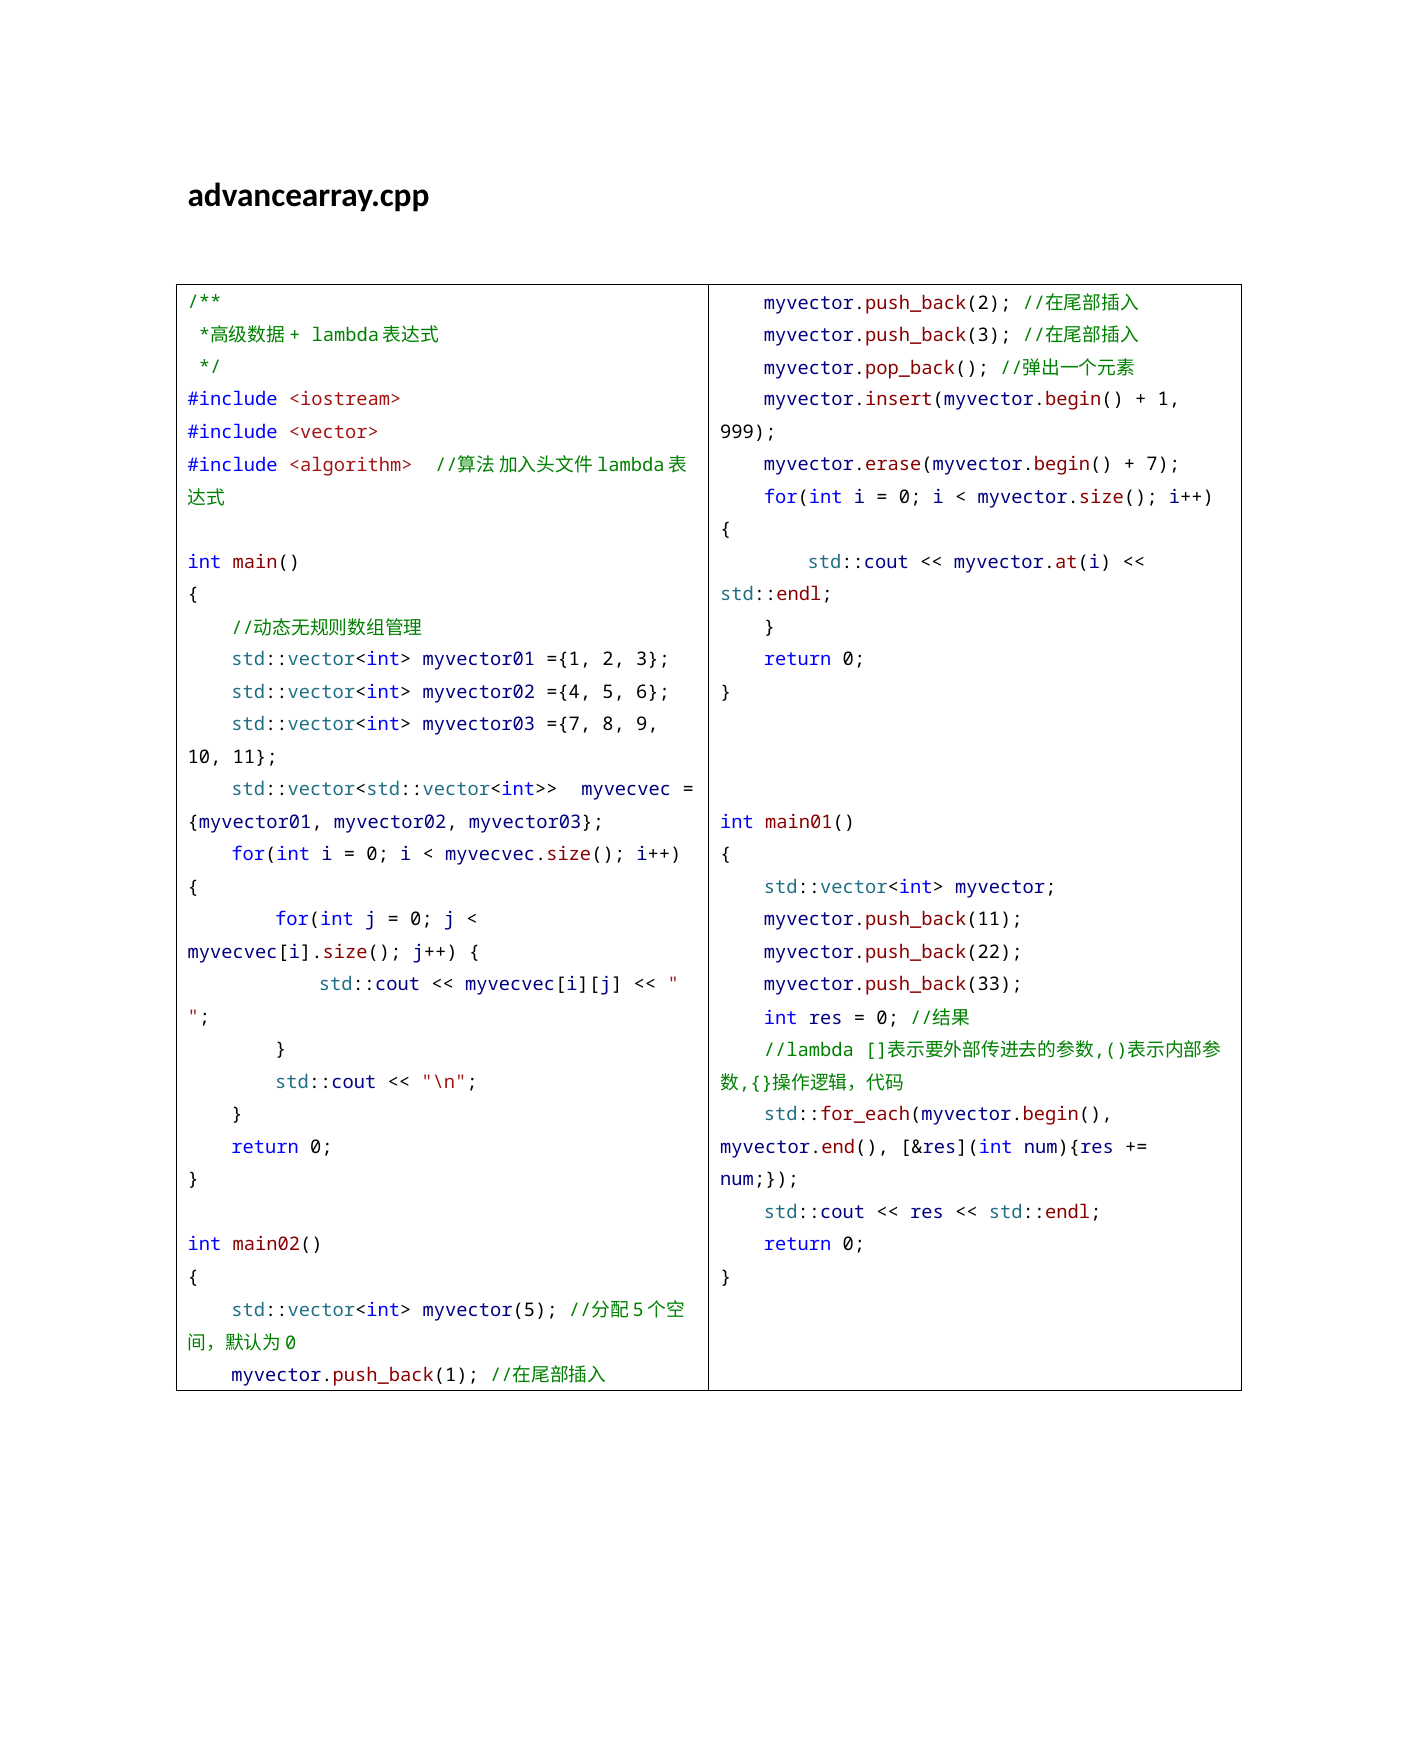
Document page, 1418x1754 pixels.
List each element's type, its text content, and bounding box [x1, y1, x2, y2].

table_header /** *高级数据 + lambda表达式 */ #include <iostream> #include <vector> #include <algorithm> //算法 加入头文件 lambda表达式 int main() { //动态无规则数组管理 std::vector<int> myvector01 ={1, 2, 3}; std::vector<int> myvector02 ={4, 5, 6}; std::vector<int> myvector03 ={7, 8, 9, 10, 11}; std::vector<std::vector<int>> myvecvec = {myvector01, myvector02, myvector03}; for(int i = 0; i < myvecvec.size(); i++) { for(int j = 0; j < myvecvec[i].size(); j++) { std::cout << myvecvec[i][j] << " "; } std::cout << "\n"; } return 0; } int main02() { std::vector<int> myvector(5); //分配5个空间，默认为0 myvector.push_back(1); //在尾部插入 [177, 285, 708, 1390]
subtitle advancearray.cpp [187, 162, 1230, 227]
table_header myvector.push_back(2); //在尾部插入 myvector.push_back(3); //在尾部插入 myvector.pop_back(); //弹出一个元素 myvector.insert(myvector.begin() + 1, 999); myvector.erase(myvector.begin() + 7); for(int i = 0; i < myvector.size(); i++) { std::cout << myvector.at(i) << std::endl; } return 0; } int main01() { std::vector<int> myvector; myvector.push_back(11); myvector.push_back(22); myvector.push_back(33); int res = 0; //结果 //lambda []表示要外部传进去的参数,()表示内部参数,{}操作逻辑，代码 std::for_each(myvector.begin(), myvector.end(), [&res](int num){res += num;}); std::cout << res << std::endl; return 0; } [709, 285, 1241, 1390]
